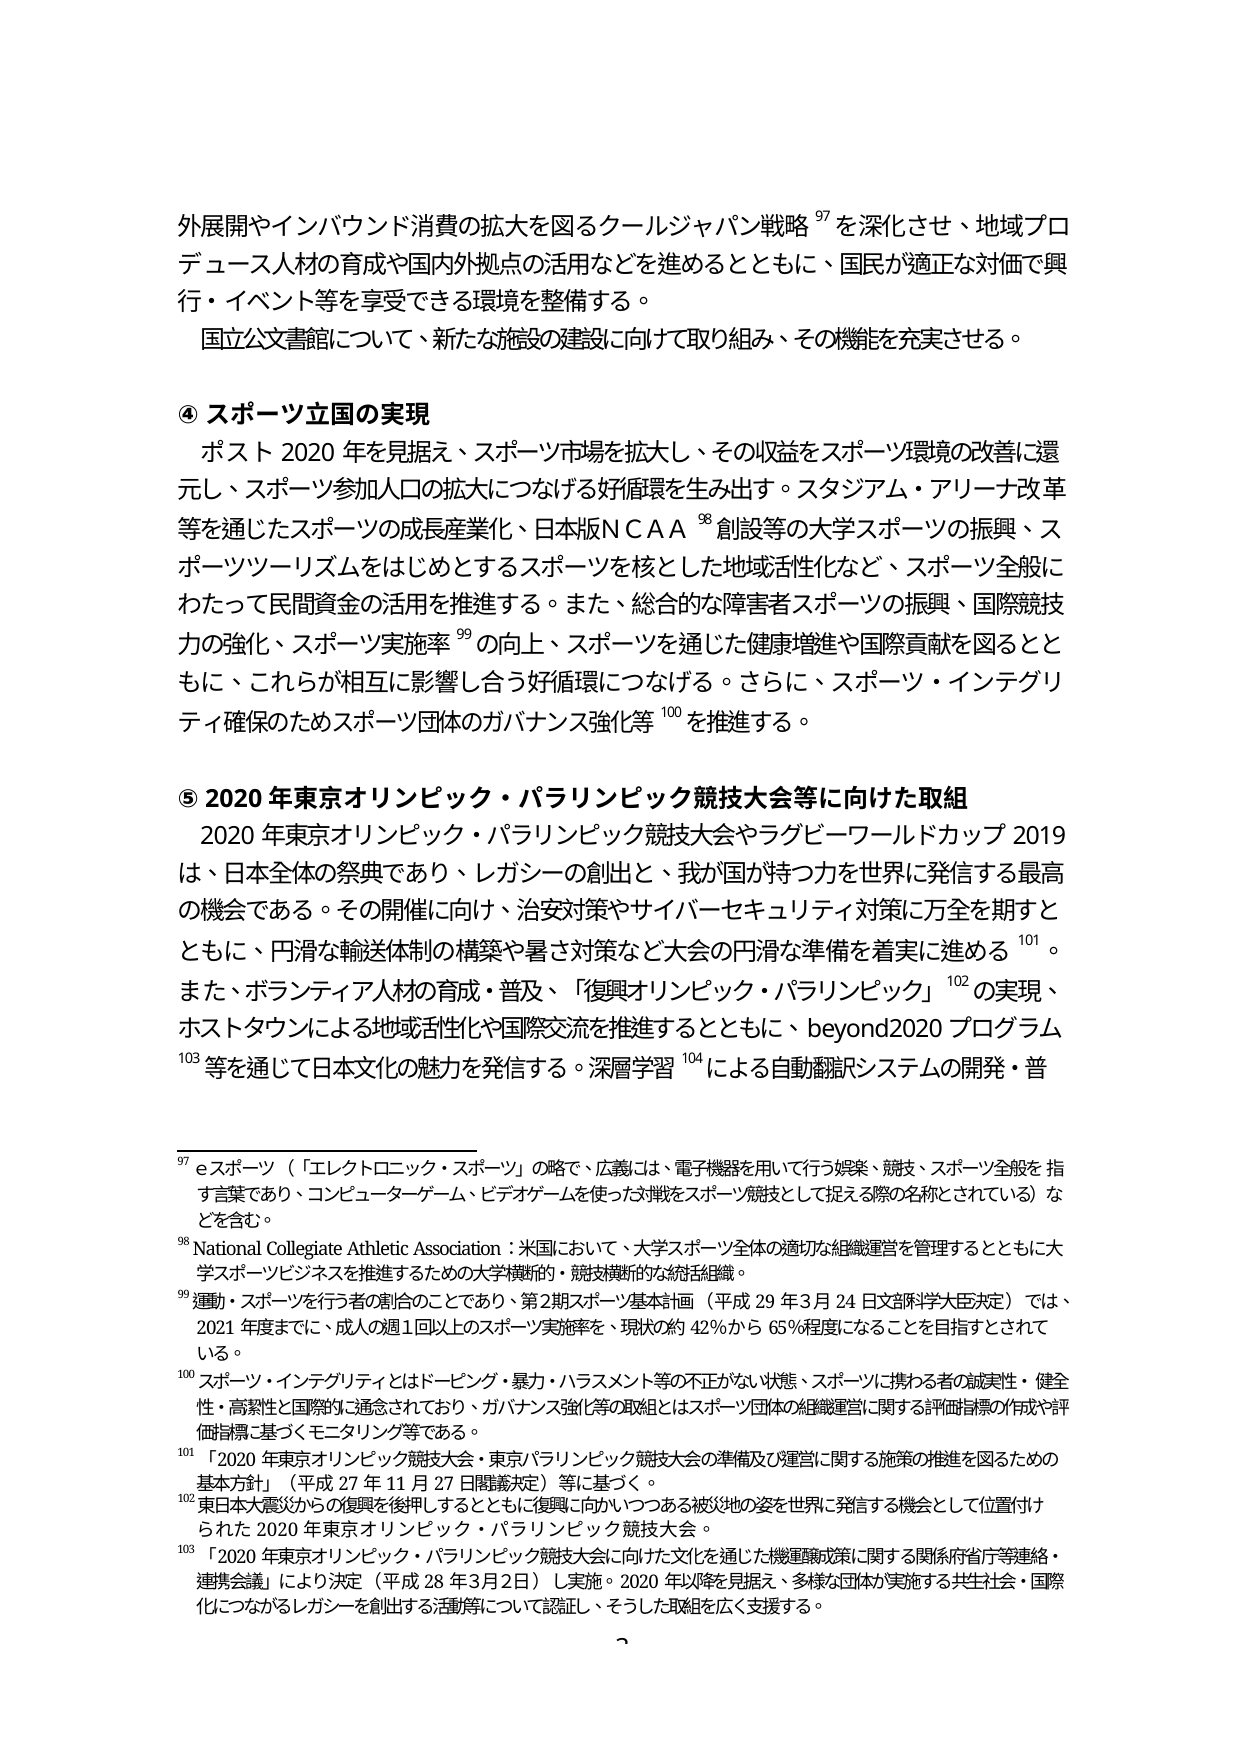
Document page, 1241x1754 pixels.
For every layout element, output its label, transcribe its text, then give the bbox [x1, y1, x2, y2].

text 98 National Collegiate Athletic Association：米国において、大学スポーツ全体の適切な組織運営を管理するとともに大学スポーツビジネスを推進するための大学横断的・競技横断的な統括組織。 [177, 1233, 1065, 1286]
text 2021 年度までに、成人の週１回以上のスポーツ実施率を、現状の約42％から65％程度になることを目指すとされている。 [196, 1314, 1065, 1366]
text 国立公文書館について、新たな施設の建設に向けて取り組み、その機能を充実させる。 [200, 322, 1082, 356]
text 103 「2020 年東京オリンピック・パラリンピック競技大会に向けた文化を通じた機運醸成策に関する関係府省庁等連絡・連携会議」により決定（平成28 年３月２日）し実施。2020 年以降を見据え、多様な団体が実施する共生社会・国際化につながるレガシーを創出する活動等について認証し、そうした取組を広く支援する。 [177, 1542, 1066, 1619]
text ポスト2020 年を見据え、スポーツ市場を拡大し、その収益をスポーツ環境の改善に還元し、スポーツ参加人口の拡大につなげる好循環を生み出す。スタジアム・アリーナ改革等を通じたスポーツの成長産業化、日本版ＮＣＡＡ98創設等の大学スポーツの振興、スポーツツーリズムをはじめとするスポーツを核とした地域活性化など、スポーツ全般にわたって民間資金の活用を推進する。また、総合的な障害者スポーツの振興、国際競技力の強化、スポーツ実施率 99の向上、スポーツを通じた健康増進や国際貢献を図るとともに、これらが相互に影響し合う好循環につなげる。さらに、スポーツ・インテグリティ確保のためスポーツ団体のガバナンス強化等100を推進する。 [177, 434, 1067, 739]
subtitle ④ スポーツ立国の実現 [177, 397, 1082, 431]
text 100 スポーツ・インテグリティとはドーピング・暴力・ハラスメント等の不正がない状態、スポーツに携わる者の誠実性・健全性・高潔性と国際的に通念されており、ガバナンス強化等の取組とはスポーツ団体の組織運営に関する評価指標の作成や評価指標に基づくモニタリング等である。 [177, 1366, 1070, 1445]
text 101 「2020 年東京オリンピック競技大会・東京パラリンピック競技大会の準備及び運営に関する施策の推進を図るための基本方針」（平成27 年11 月27 日閣議決定）等に基づく。 [177, 1447, 1066, 1495]
text られた2020 年東京オリンピック・パラリンピック競技大会。 [196, 1517, 1082, 1542]
text 99 運動・スポーツを行う者の割合のことであり、第２期スポーツ基本計画（平成29 年３月24 日文部科学大臣決定）では、 [177, 1286, 1082, 1314]
subtitle ⑤ 2020 年東京オリンピック・パラリンピック競技大会等に向けた取組 [177, 781, 1082, 815]
text 2020 年東京オリンピック・パラリンピック競技大会やラグビーワールドカップ 2019 は、日本全体の祭典であり、レガシーの創出と、我が国が持つ力を世界に発信する最高の機会である。その開催に向け、治安対策やサイバーセキュリティ対策に万全を期すとともに、円滑な輸送体制の構築や暑さ対策など大会の円滑な準備を着実に進める101。また、ボランティア人材の育成・普及、「復興オリンピック・パラリンピック」102の実現、ホストタウンによる地域活性化や国際交流を推進するとともに、beyond2020プログラム103 等を通じて日本文化の魅力を発信する。深層学習104による自動翻訳システムの開発・普 [177, 818, 1066, 1085]
text 102 東日本大震災からの復興を後押しするとともに復興に向かいつつある被災地の姿を世界に発信する機会として位置付け [177, 1495, 1082, 1517]
text 外展開やインバウンド消費の拡大を図るクールジャパン戦略 97を深化させ、地域プロデュース人材の育成や国内外拠点の活用などを進めるとともに、国民が適正な対価で興行・イベント等を享受できる環境を整備する。 [177, 206, 1071, 318]
text 97 ｅスポーツ（「エレクトロニック・スポーツ」の略で、広義には、電子機器を用いて行う娯楽、競技、スポーツ全般を指す言葉であり、コンピューターゲーム、ビデオゲームを使った対戦をスポーツ競技として捉える際の名称とされている）などを含む。 [177, 1153, 1065, 1232]
